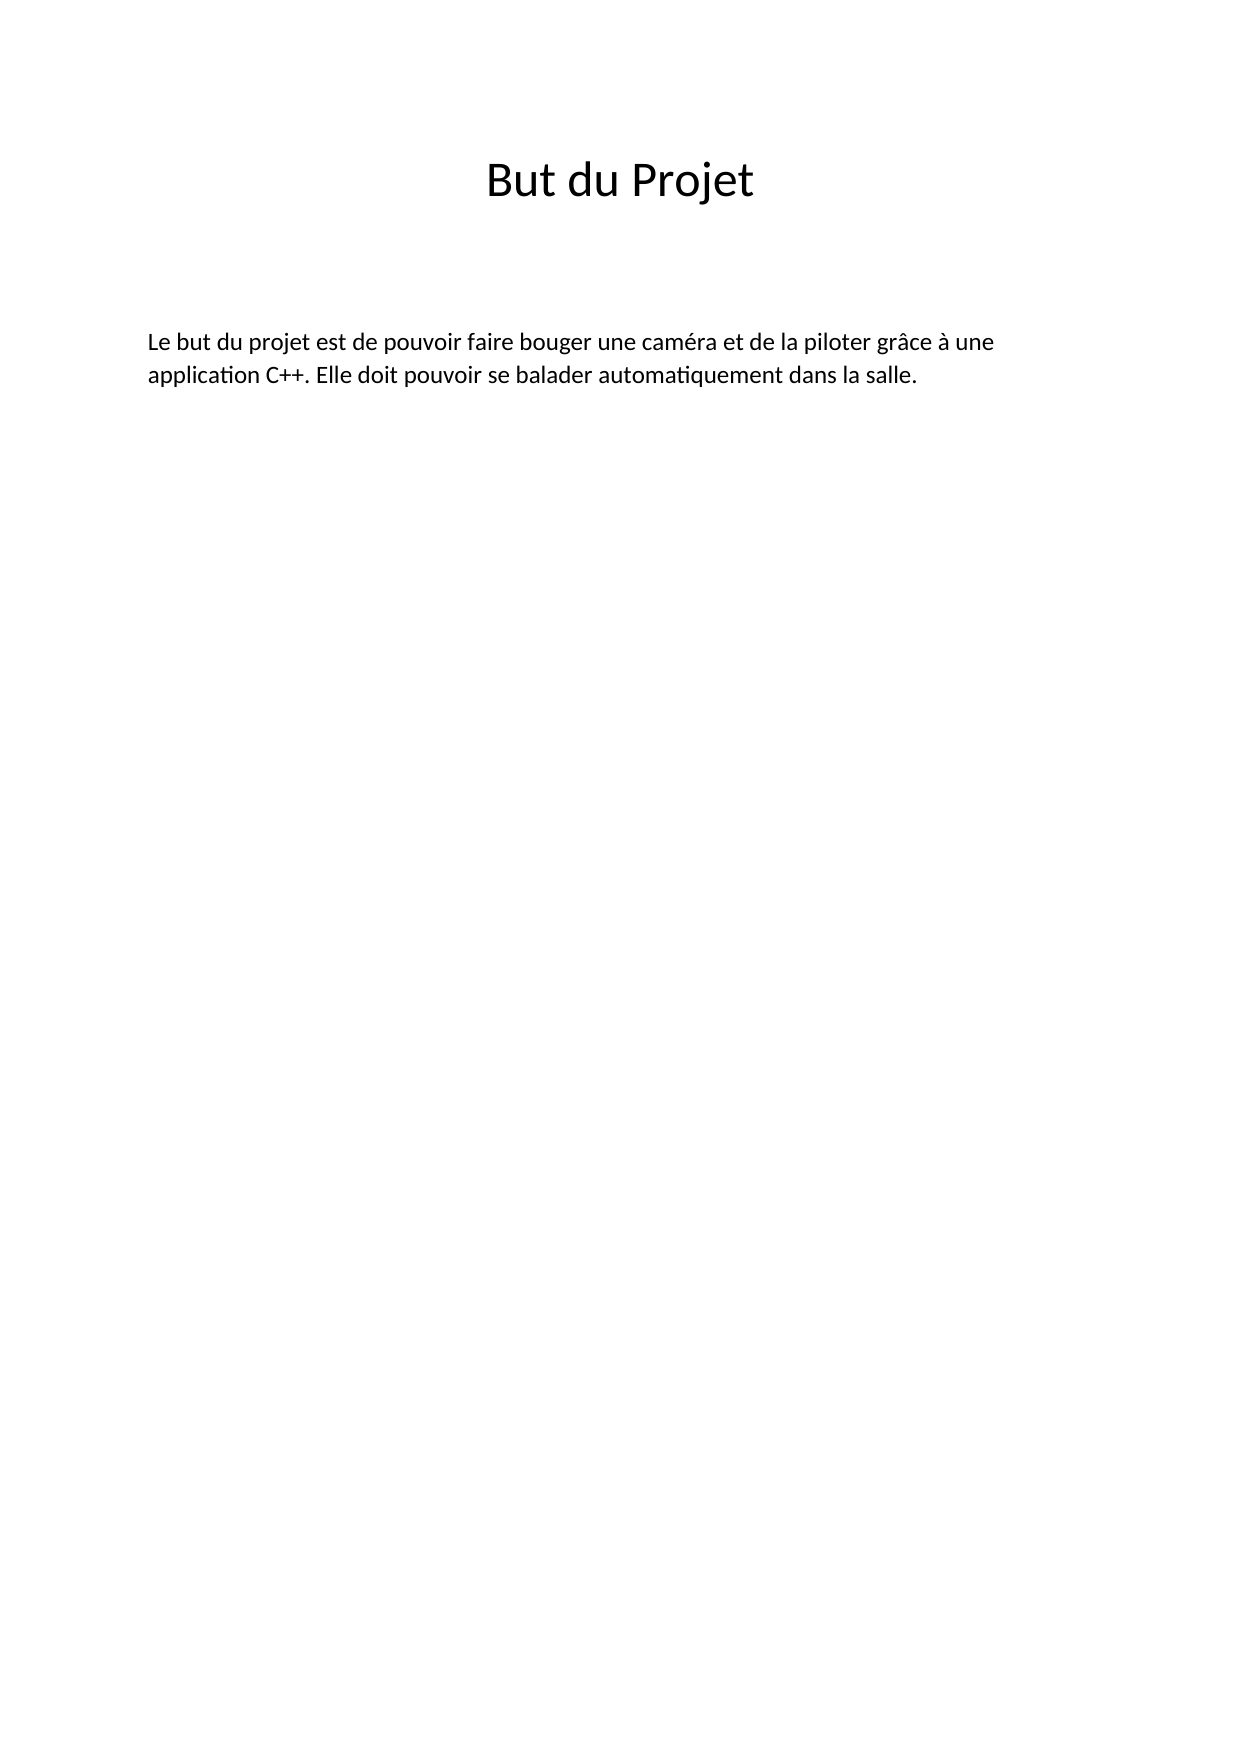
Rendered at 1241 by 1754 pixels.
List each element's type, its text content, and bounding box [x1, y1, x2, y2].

text Le but du projet est de pouvoir faire bouger une caméra et de la piloter grâce à une application C++. Elle doit pouvoir se balader automatiquement dans la salle. [148, 327, 1093, 390]
text But du Projet [148, 148, 1093, 209]
